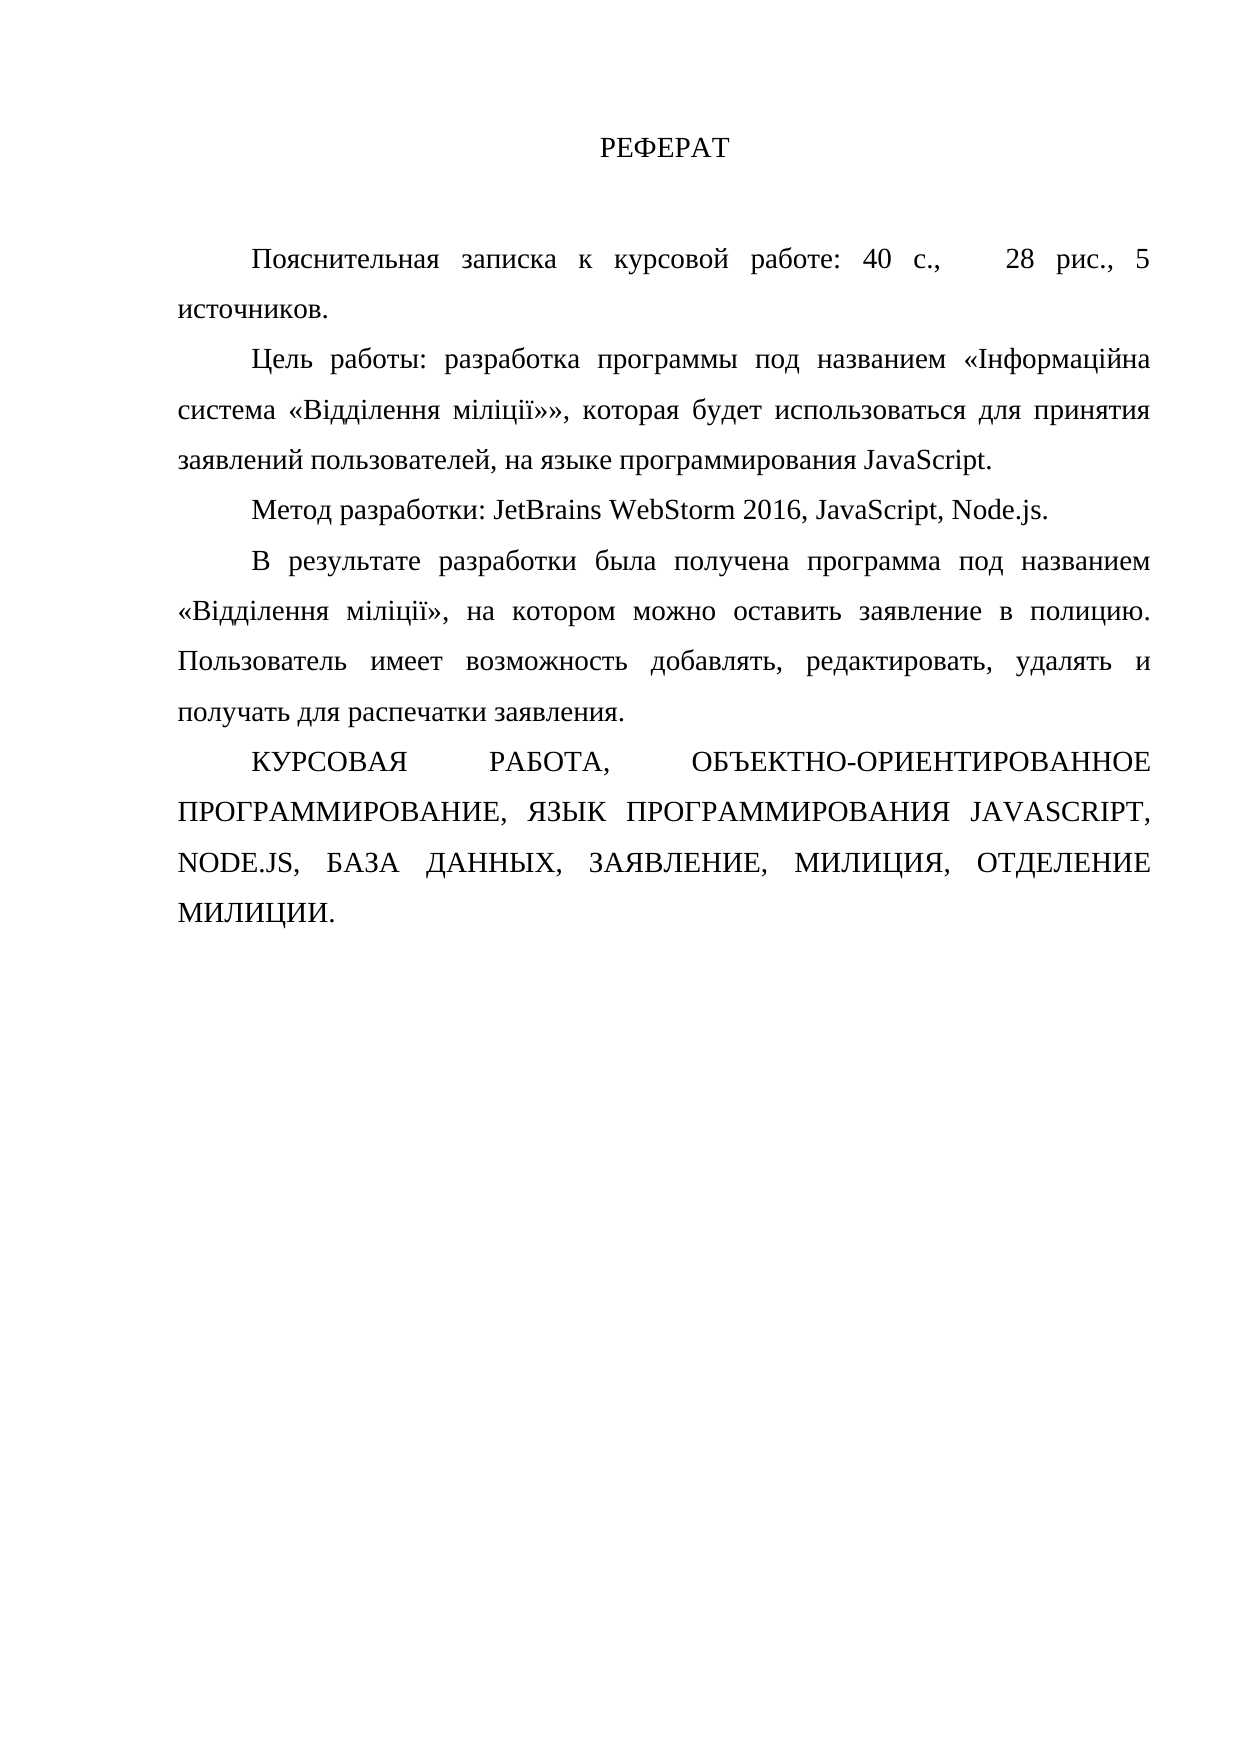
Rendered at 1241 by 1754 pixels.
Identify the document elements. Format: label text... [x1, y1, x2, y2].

text КУРСОВАЯ РАБОТА, ОБЪЕКТНО-ОРИЕНТИРОВАННОЕ ПРОГРАММИРОВАНИЕ, ЯЗЫК ПРОГРАММИРОВАНИЯ JAVASCRIPT, NODE.JS, БАЗА ДАННЫХ, ЗАЯВЛЕНИЕ, МИЛИЦИЯ, ОТДЕЛЕНИЕ МИЛИЦИИ. [177, 744, 1152, 928]
text В результате разработки была получена программа под названием «Відділення міліції», на котором можно оставить заявление в полицию. Пользователь имеет возможность добавлять, редактировать, удалять и получать для распечатки заявления. [177, 543, 1152, 727]
text Цель работы: разработка программы под названием «Інформаційна система «Відділення міліції»», которая будет использоваться для принятия заявлений пользователей, на языке программирования JavaScript. [177, 342, 1152, 476]
text Метод разработки: JetBrains WebStorm 2016, JavaScript, Node.js. [177, 492, 1152, 526]
text Пояснительная записка к курсовой работе: 40 с., 28 рис., 5 источников. [177, 241, 1152, 325]
text РЕФЕРАТ [177, 130, 1152, 163]
